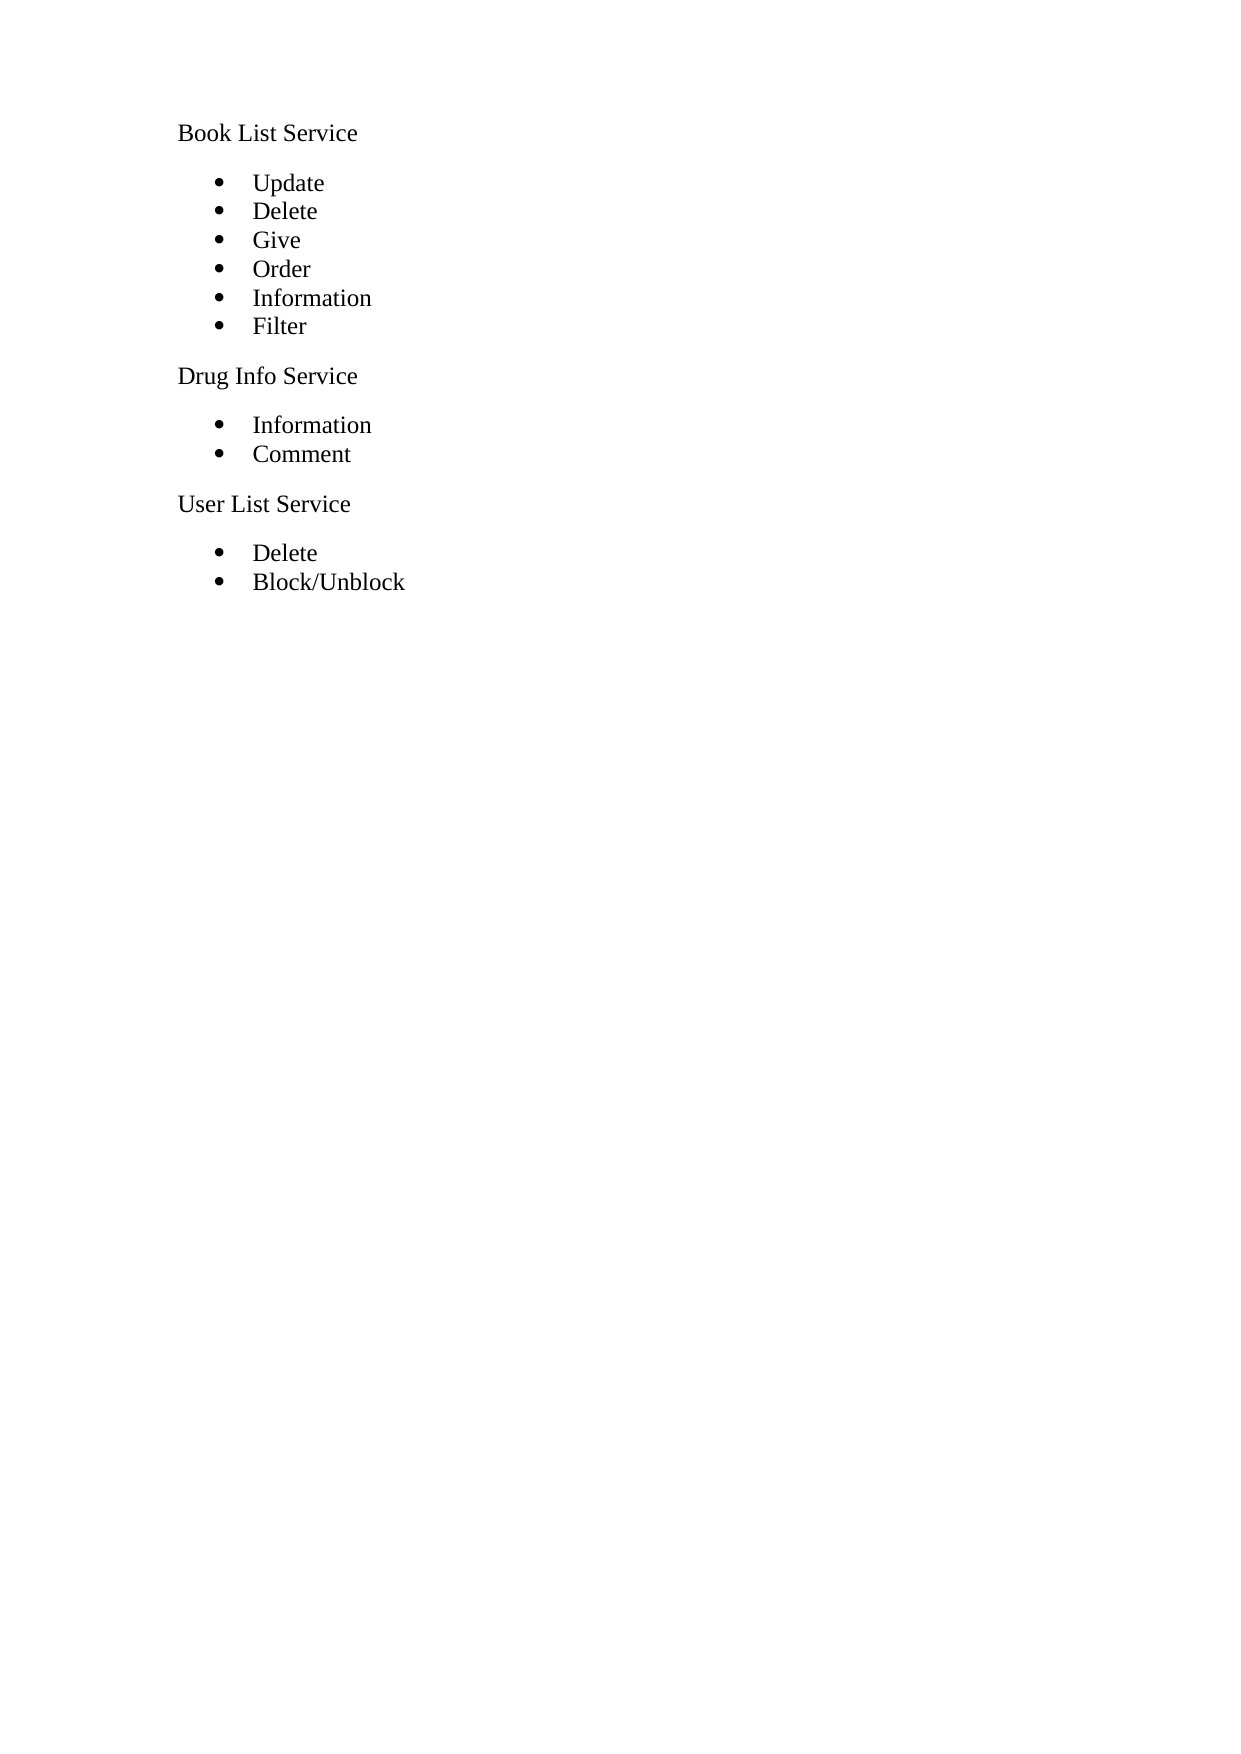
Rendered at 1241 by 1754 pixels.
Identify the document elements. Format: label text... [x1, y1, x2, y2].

list Give [215, 225, 1152, 254]
text User List Service [177, 489, 1152, 518]
list Order [215, 254, 1152, 283]
list Delete [215, 538, 1152, 567]
list Block/Unblock [215, 567, 1152, 596]
list Information [215, 411, 1152, 439]
list Delete [215, 196, 1152, 225]
list Comment [215, 439, 1152, 468]
list Update [215, 168, 1152, 196]
text Book List Service [177, 118, 1152, 147]
list Filter [215, 311, 1152, 340]
list Information [215, 283, 1152, 311]
text Drug Info Service [177, 361, 1152, 390]
